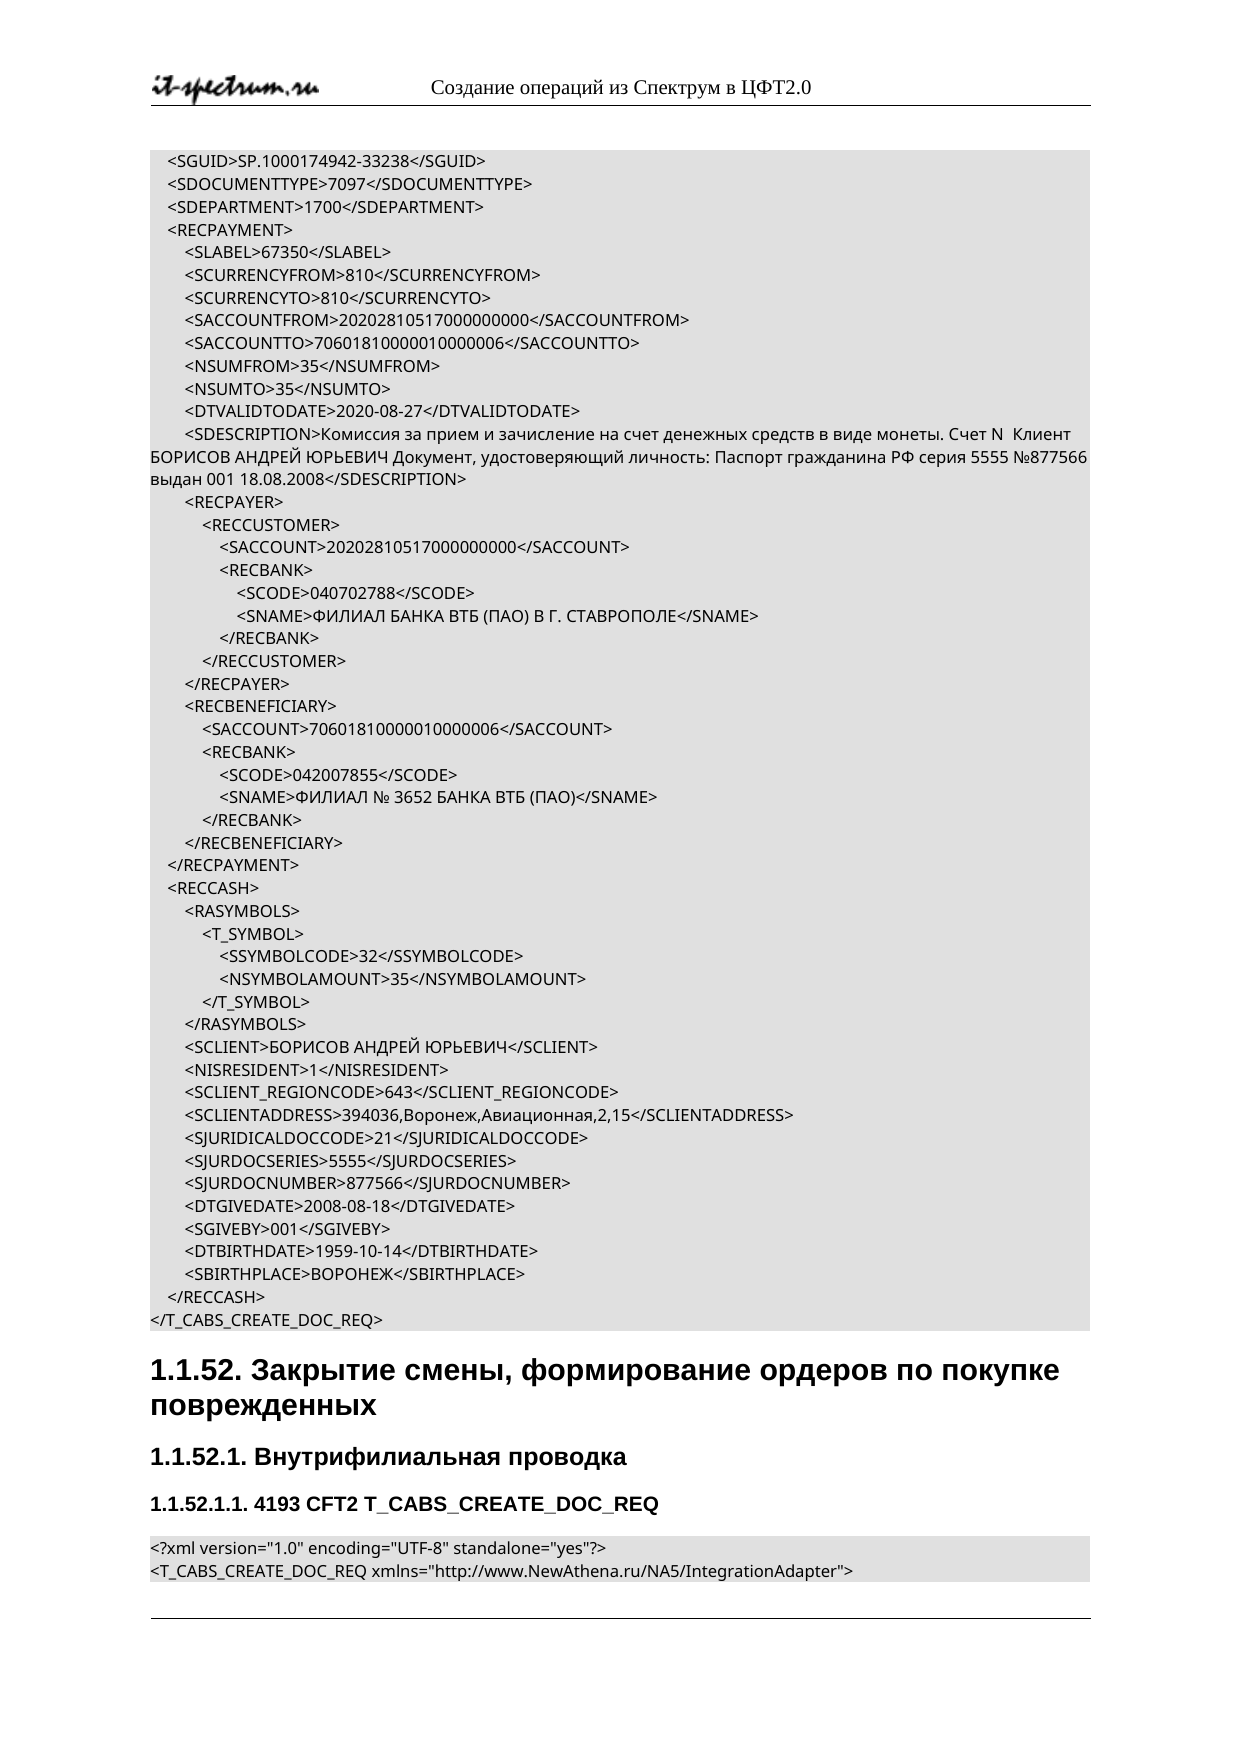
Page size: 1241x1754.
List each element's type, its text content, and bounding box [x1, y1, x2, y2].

text 1.1.52.1. Внутрифилиальная проводка [150, 1442, 1090, 1471]
picture [152, 75, 319, 105]
text 1.1.52. Закрытие смены, формирование ордеров по покупке поврежденных [150, 1352, 1090, 1421]
text 1.1.52.1.1. 4193 CFT2 T_CABS_CREATE_DOC_REQ [150, 1492, 1090, 1516]
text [150, 150, 1090, 1331]
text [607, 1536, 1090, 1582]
